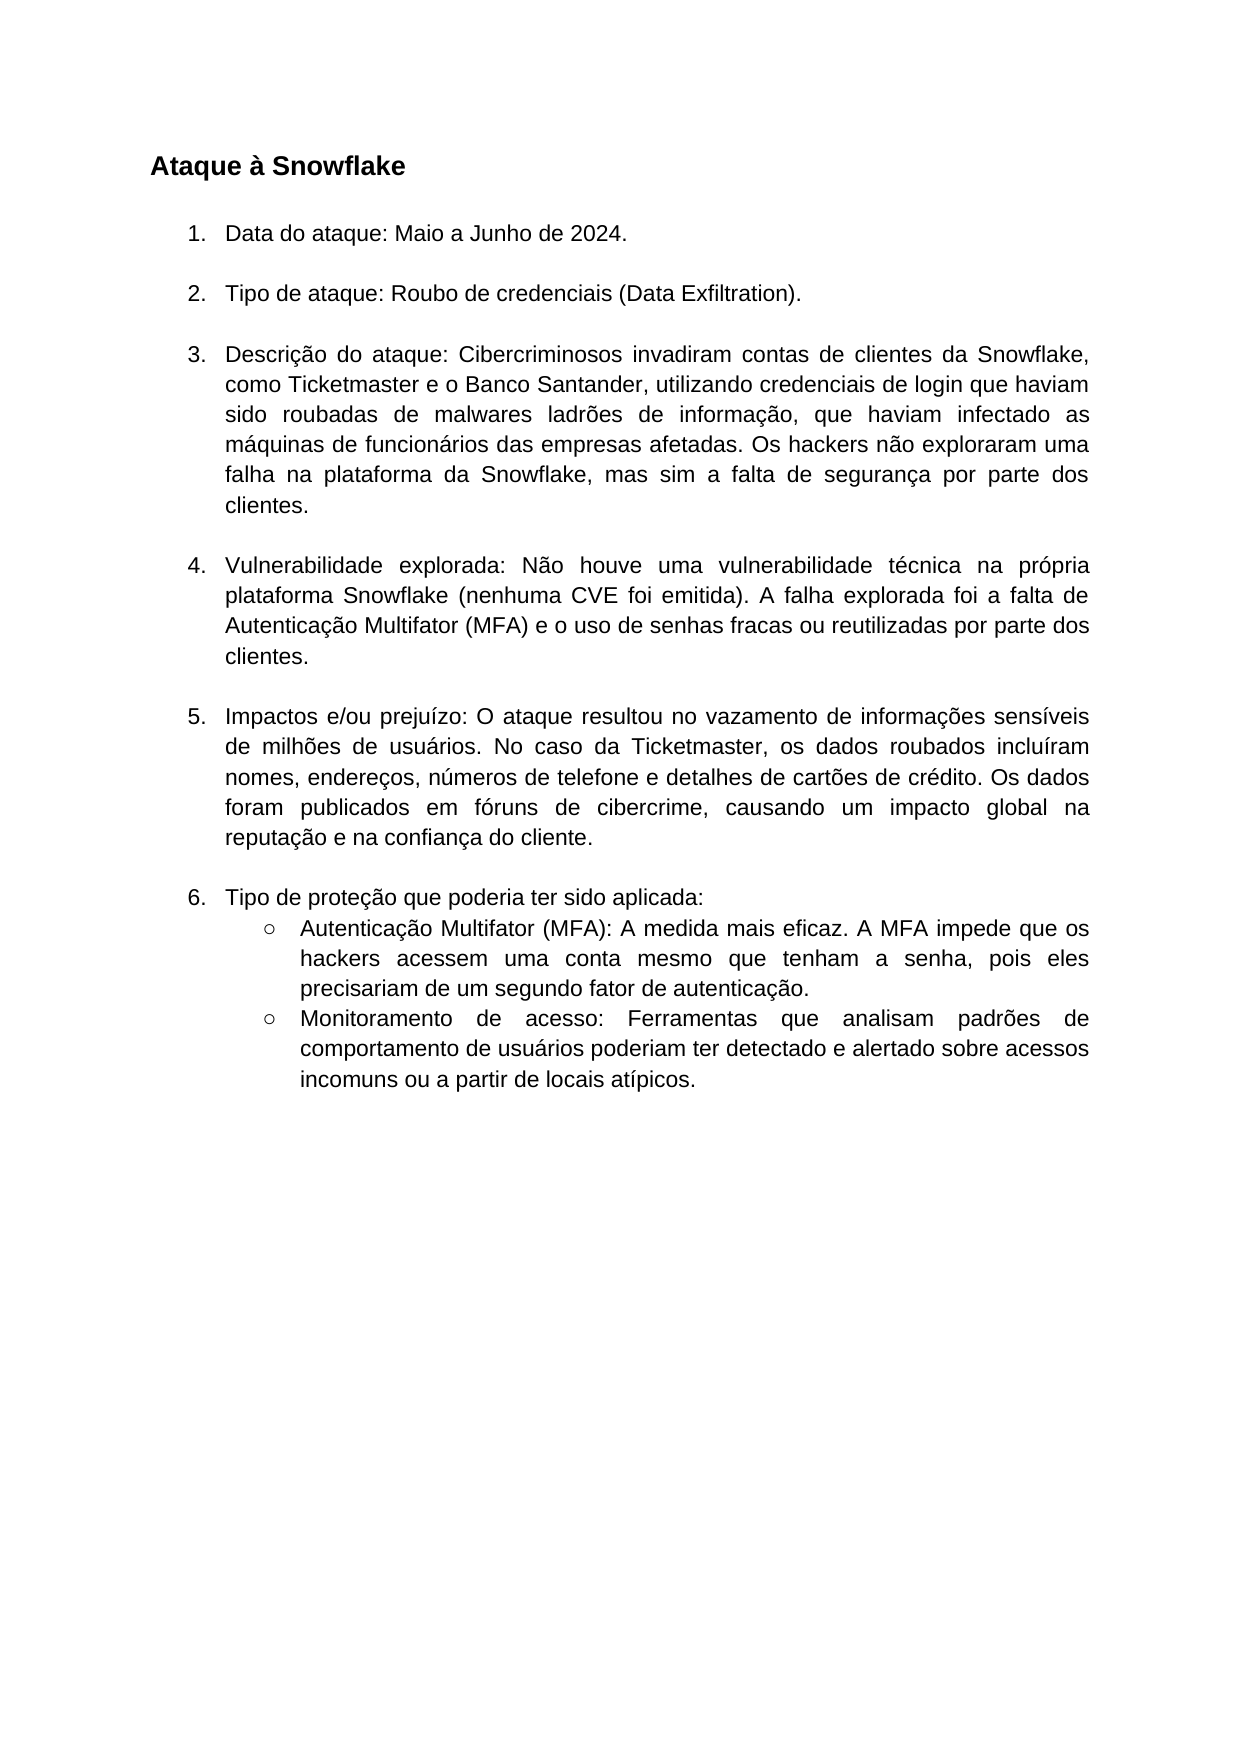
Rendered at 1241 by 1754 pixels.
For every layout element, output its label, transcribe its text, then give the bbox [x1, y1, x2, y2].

list Data do ataque: Maio a Junho de 2024. [187, 220, 1090, 246]
list Monitoramento de acesso: Ferramentas que analisam padrões de comportamento de usuários poderiam ter detectado e alertado sobre acessos incomuns ou a partir de locais atípicos. [262, 1005, 1090, 1092]
list Autenticação Multifator (MFA): A medida mais eficaz. A MFA impede que os hackers acessem uma conta mesmo que tenham a senha, pois eles precisariam de um segundo fator de autenticação. [262, 914, 1090, 1001]
list Descrição do ataque: Cibercriminosos invadiram contas de clientes da Snowflake, como Ticketmaster e o Banco Santander, utilizando credenciais de login que haviam sido roubadas de malwares ladrões de informação, que haviam infectado as máquinas de funcionários das empresas afetadas. Os hackers não exploraram uma falha na plataforma da Snowflake, mas sim a falta de segurança por parte dos clientes. [187, 341, 1090, 518]
list Tipo de ataque: Roubo de credenciais (Data Exfiltration). [187, 280, 1090, 307]
list Impactos e/ou prejuízo: O ataque resultou no vazamento de informações sensíveis de milhões de usuários. No caso da Ticketmaster, os dados roubados incluíram nomes, endereços, números de telefone e detalhes de cartões de crédito. Os dados foram publicados em fóruns de cibercrime, causando um impacto global na reputação e na confiança do cliente. [187, 703, 1090, 850]
list Tipo de proteção que poderia ter sido aplicada: [187, 884, 1090, 911]
subtitle Ataque à Snowflake [150, 150, 1090, 181]
list Vulnerabilidade explorada: Não houve uma vulnerabilidade técnica na própria plataforma Snowflake (nenhuma CVE foi emitida). A falha explorada foi a falta de Autenticação Multifator (MFA) e o uso de senhas fracas ou reutilizadas por parte dos clientes. [187, 552, 1090, 669]
